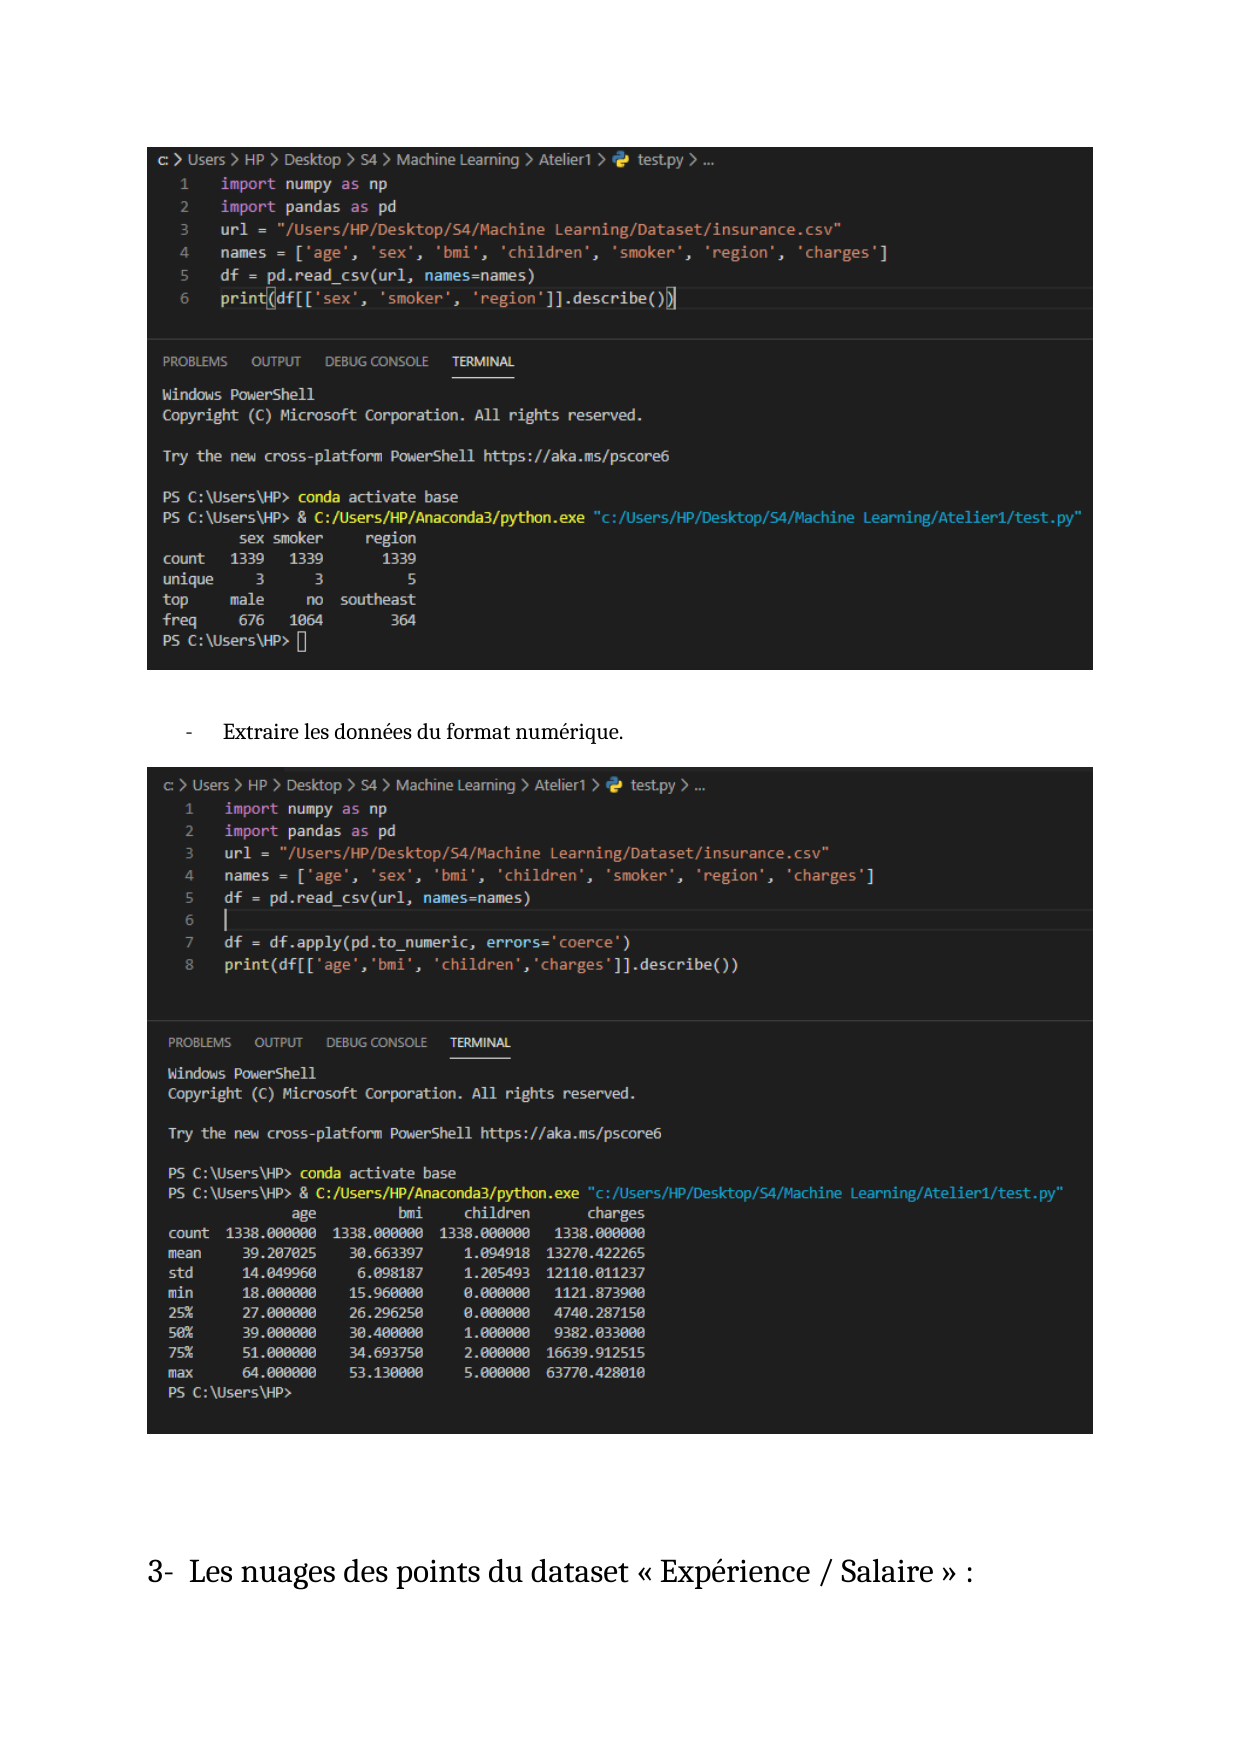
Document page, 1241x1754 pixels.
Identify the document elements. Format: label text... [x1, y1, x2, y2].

picture [147, 767, 1093, 1434]
picture [147, 147, 1093, 670]
text 3- Les nuages des points du dataset « Expérience / Salaire » : [148, 1553, 1093, 1591]
list Extraire les données du format numérique. [185, 719, 1093, 745]
